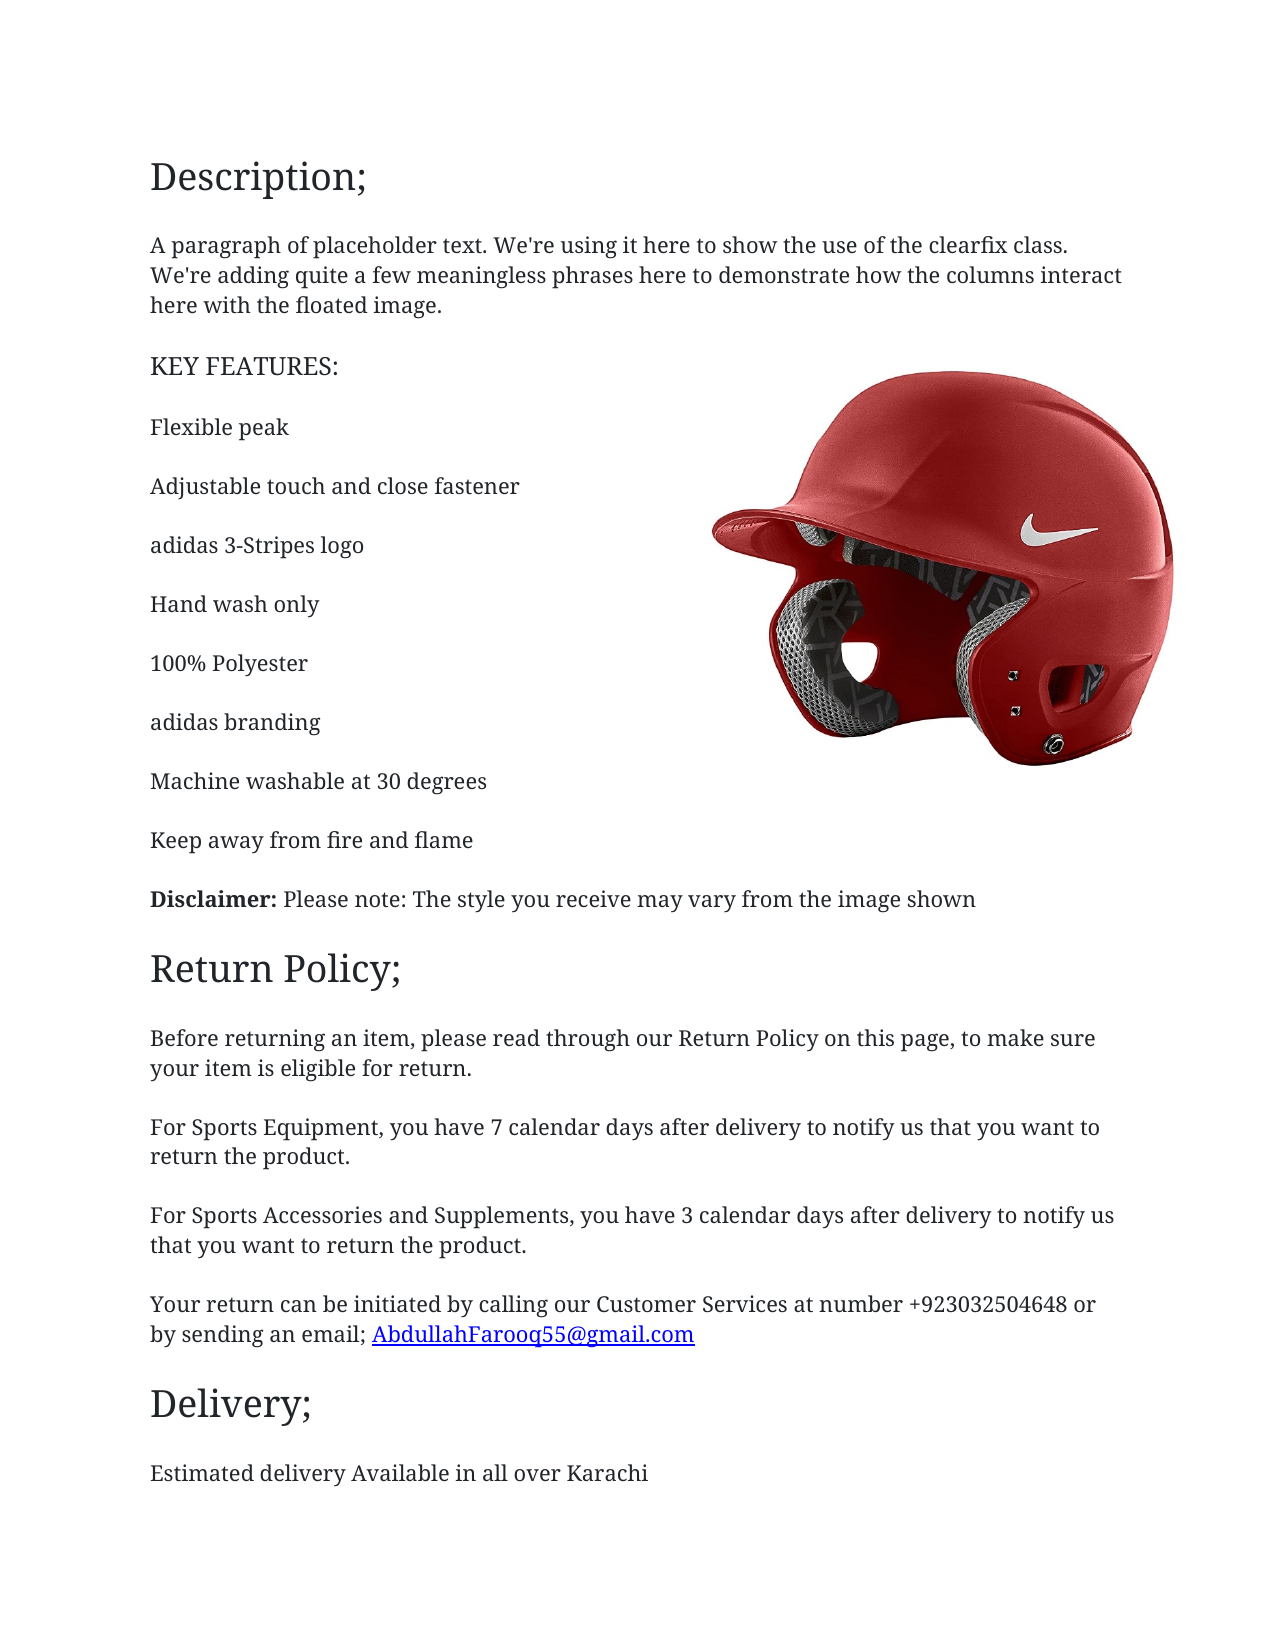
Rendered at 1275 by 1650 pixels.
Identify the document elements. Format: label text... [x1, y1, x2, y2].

text Before returning an item, please read through our Return Policy on this page, to make sure your item is eligible for return. [150, 1023, 1125, 1082]
picture [679, 355, 1213, 791]
text KEY FEATURES: [150, 349, 1125, 383]
text Your return can be initiated by calling our Customer Services at number +923032504648 or by sending an email; AbdullahFarooq55@gmail.com [150, 1289, 1125, 1349]
text Estimated delivery Available in all over Karachi [150, 1458, 1125, 1488]
text For Sports Accessories and Supplements, you have 3 calendar days after delivery to notify us that you want to return the product. [150, 1200, 1125, 1260]
text Hand wash only [150, 589, 679, 619]
text Keep away from fire and flame [150, 825, 1125, 854]
text A paragraph of placeholder text. We're using it here to show the use of the clearfix class. We're adding quite a few meaningless phrases here to demonstrate how the columns interact here with the floated image. [150, 230, 1125, 319]
text adidas branding [150, 707, 679, 737]
text Flexible peak [150, 412, 679, 442]
text adidas 3-Stripes logo [150, 530, 679, 560]
text Disclaimer: Please note: The style you receive may vary from the image shown [150, 884, 1125, 913]
text Description; [150, 150, 1125, 201]
text Return Policy; [150, 943, 1125, 994]
text Delivery; [150, 1378, 1125, 1429]
text For Sports Equipment, you have 7 calendar days after delivery to notify us that you want to return the product. [150, 1112, 1125, 1171]
text Machine washable at 30 degrees [150, 766, 1125, 796]
text Adjustable touch and close fastener [150, 471, 679, 501]
text 100% Polyester [150, 648, 679, 678]
